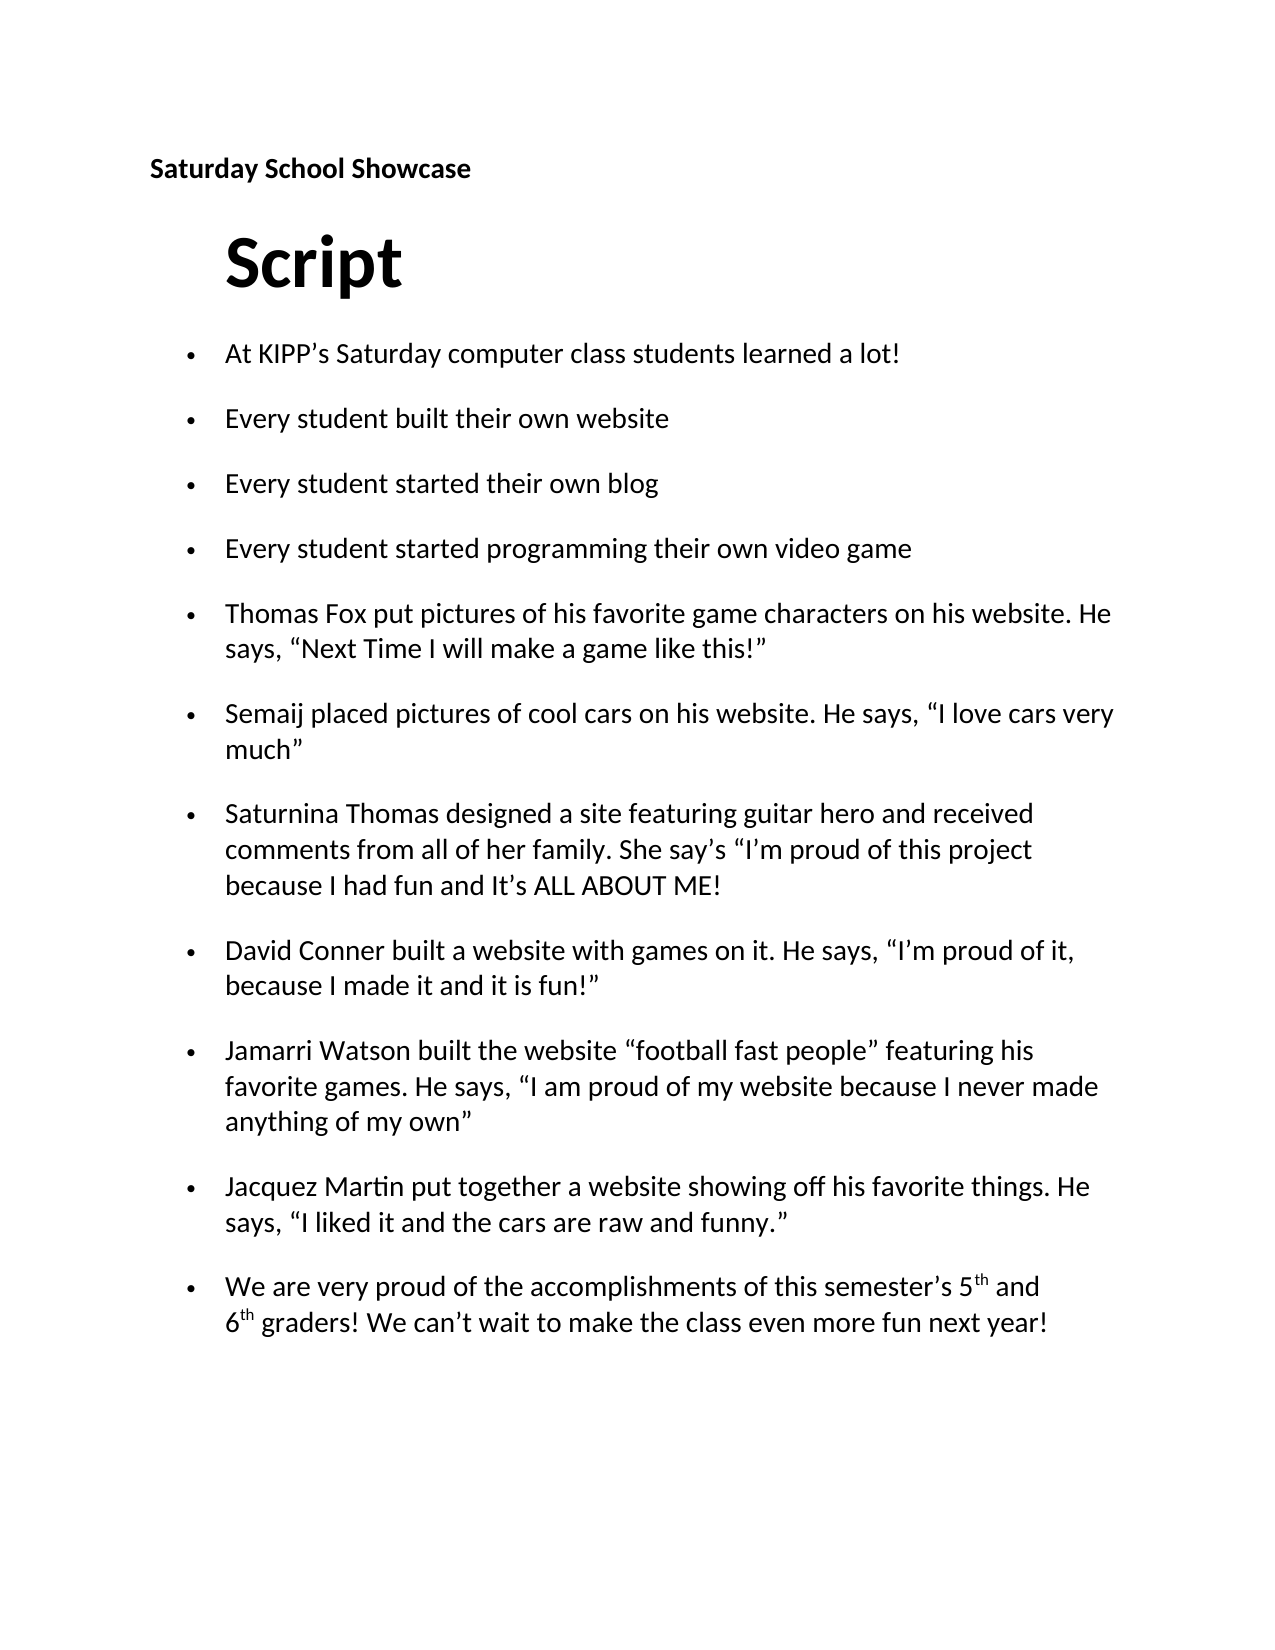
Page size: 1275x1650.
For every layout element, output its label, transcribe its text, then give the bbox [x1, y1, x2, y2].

list At KIPP’s Saturday computer class students learned a lot! [187, 336, 1125, 371]
list Semaij placed pictures of cool cars on his website. He says, “I love cars very much” [187, 695, 1125, 766]
list Jacquez Martin put together a website showing off his favorite things. He says, “I liked it and the cars are raw and funny.” [187, 1168, 1125, 1239]
text Script [150, 215, 1125, 306]
list We are very proud of the accomplishments of this semester’s 5th and 6th graders! We can’t wait to make the class even more fun next year! [187, 1268, 1125, 1340]
list Jamarri Watson built the website “football fast people” featuring his favorite games. He says, “I am proud of my website because I never made anything of my own” [187, 1032, 1125, 1139]
list Every student started programming their own video game [187, 530, 1125, 566]
list Saturnina Thomas designed a site featuring guitar hero and received comments from all of her family. She say’s “I’m proud of this project because I had fun and It’s ALL ABOUT ME! [187, 796, 1125, 902]
list Every student started their own blog [187, 465, 1125, 501]
list David Conner built a website with games on it. He says, “I’m proud of it, because I made it and it is fun!” [187, 932, 1125, 1003]
list Thomas Fox put pictures of his favorite game characters on his website. He says, “Next Time I will make a game like this!” [187, 595, 1125, 666]
text Saturday School Showcase [150, 150, 1125, 186]
list Every student built their own website [187, 400, 1125, 436]
